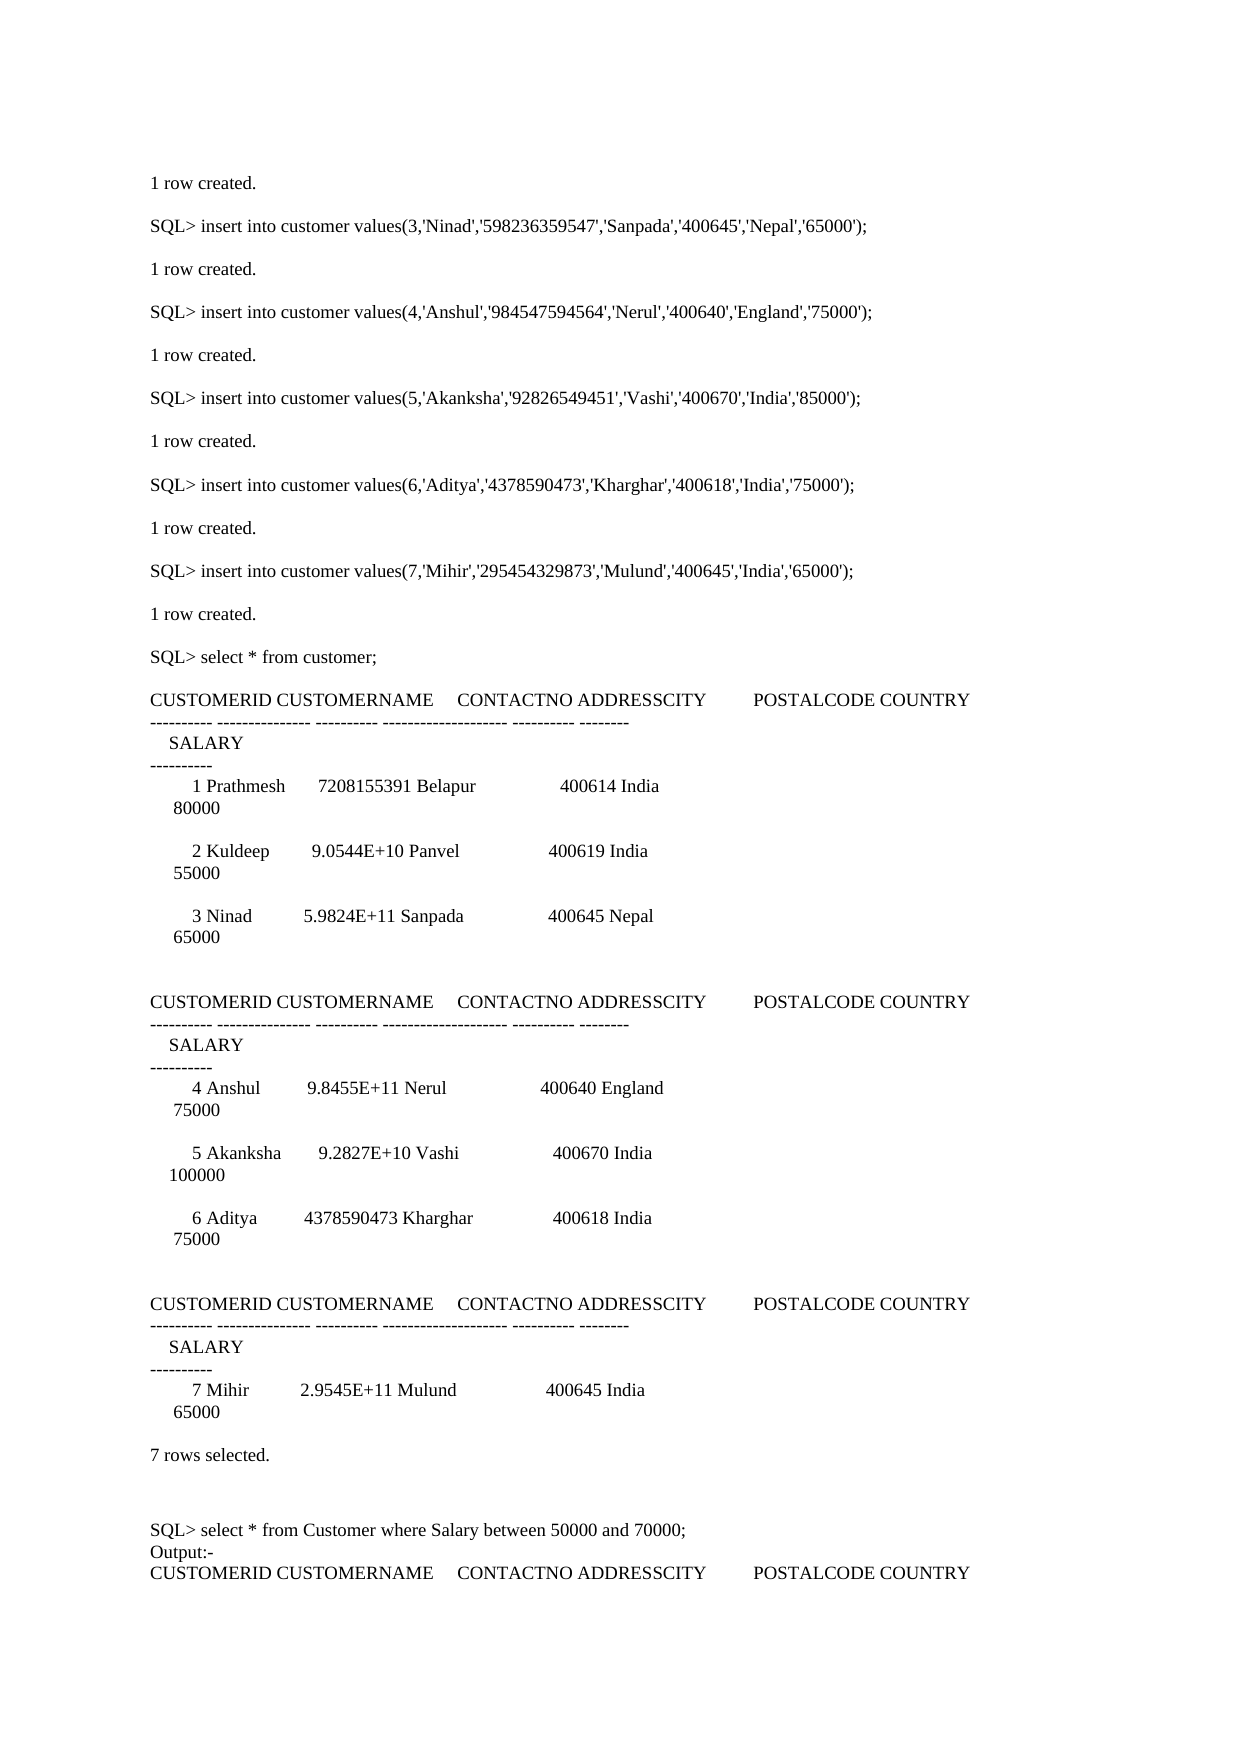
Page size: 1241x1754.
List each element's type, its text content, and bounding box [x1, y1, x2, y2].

text 1 row created. [150, 258, 1090, 279]
text 65000 [150, 926, 1090, 948]
text 7 rows selected. [150, 1444, 1090, 1465]
text Output:- [150, 1541, 1090, 1562]
text 3 Ninad 5.9824E+11 Sanpada 400645 Nepal [150, 905, 1090, 926]
text 75000 [150, 1099, 1090, 1120]
text SALARY [150, 1034, 1090, 1056]
text 4 Anshul 9.8455E+11 Nerul 400640 England [150, 1077, 1090, 1099]
text 55000 [150, 862, 1090, 883]
text SQL> insert into customer values(6,'Aditya','4378590473','Kharghar','400618','India','75000'); [150, 473, 1090, 495]
text SQL> insert into customer values(3,'Ninad','598236359547','Sanpada','400645','Nepal','65000'); [150, 215, 1090, 236]
text CUSTOMERID CUSTOMERNAME CONTACTNO ADDRESSCITY POSTALCODE COUNTRY [150, 689, 1090, 711]
text 6 Aditya 4378590473 Kharghar 400618 India [150, 1207, 1090, 1228]
text ---------- --------------- ---------- -------------------- ---------- -------- [150, 711, 1090, 732]
text 1 row created. [150, 172, 1090, 193]
text CUSTOMERID CUSTOMERNAME CONTACTNO ADDRESSCITY POSTALCODE COUNTRY [150, 991, 1090, 1012]
text 7 Mihir 2.9545E+11 Mulund 400645 India [150, 1379, 1090, 1401]
text ---------- [150, 1056, 1090, 1077]
text SQL> select * from Customer where Salary between 50000 and 70000; [150, 1519, 1090, 1541]
text SQL> insert into customer values(4,'Anshul','984547594564','Nerul','400640','England','75000'); [150, 301, 1090, 322]
text ---------- [150, 1357, 1090, 1379]
text 5 Akanksha 9.2827E+10 Vashi 400670 India [150, 1142, 1090, 1163]
text 2 Kuldeep 9.0544E+10 Panvel 400619 India [150, 840, 1090, 862]
text 80000 [150, 797, 1090, 818]
text ---------- --------------- ---------- -------------------- ---------- -------- [150, 1314, 1090, 1336]
text 1 row created. [150, 344, 1090, 366]
text 1 row created. [150, 430, 1090, 452]
text CUSTOMERID CUSTOMERNAME CONTACTNO ADDRESSCITY POSTALCODE COUNTRY [150, 1293, 1090, 1314]
text SQL> insert into customer values(5,'Akanksha','92826549451','Vashi','400670','India','85000'); [150, 387, 1090, 409]
text 75000 [150, 1228, 1090, 1250]
text ---------- [150, 754, 1090, 775]
text SQL> insert into customer values(7,'Mihir','295454329873','Mulund','400645','India','65000'); [150, 560, 1090, 581]
text 1 row created. [150, 517, 1090, 538]
text SQL> select * from customer; [150, 646, 1090, 667]
text CUSTOMERID CUSTOMERNAME CONTACTNO ADDRESSCITY POSTALCODE COUNTRY [150, 1562, 1090, 1584]
text 65000 [150, 1401, 1090, 1422]
text ---------- --------------- ---------- -------------------- ---------- -------- [150, 1012, 1090, 1034]
text 1 Prathmesh 7208155391 Belapur 400614 India [150, 775, 1090, 797]
text 100000 [150, 1163, 1090, 1185]
text SALARY [150, 1336, 1090, 1357]
text SALARY [150, 732, 1090, 754]
text 1 row created. [150, 603, 1090, 624]
